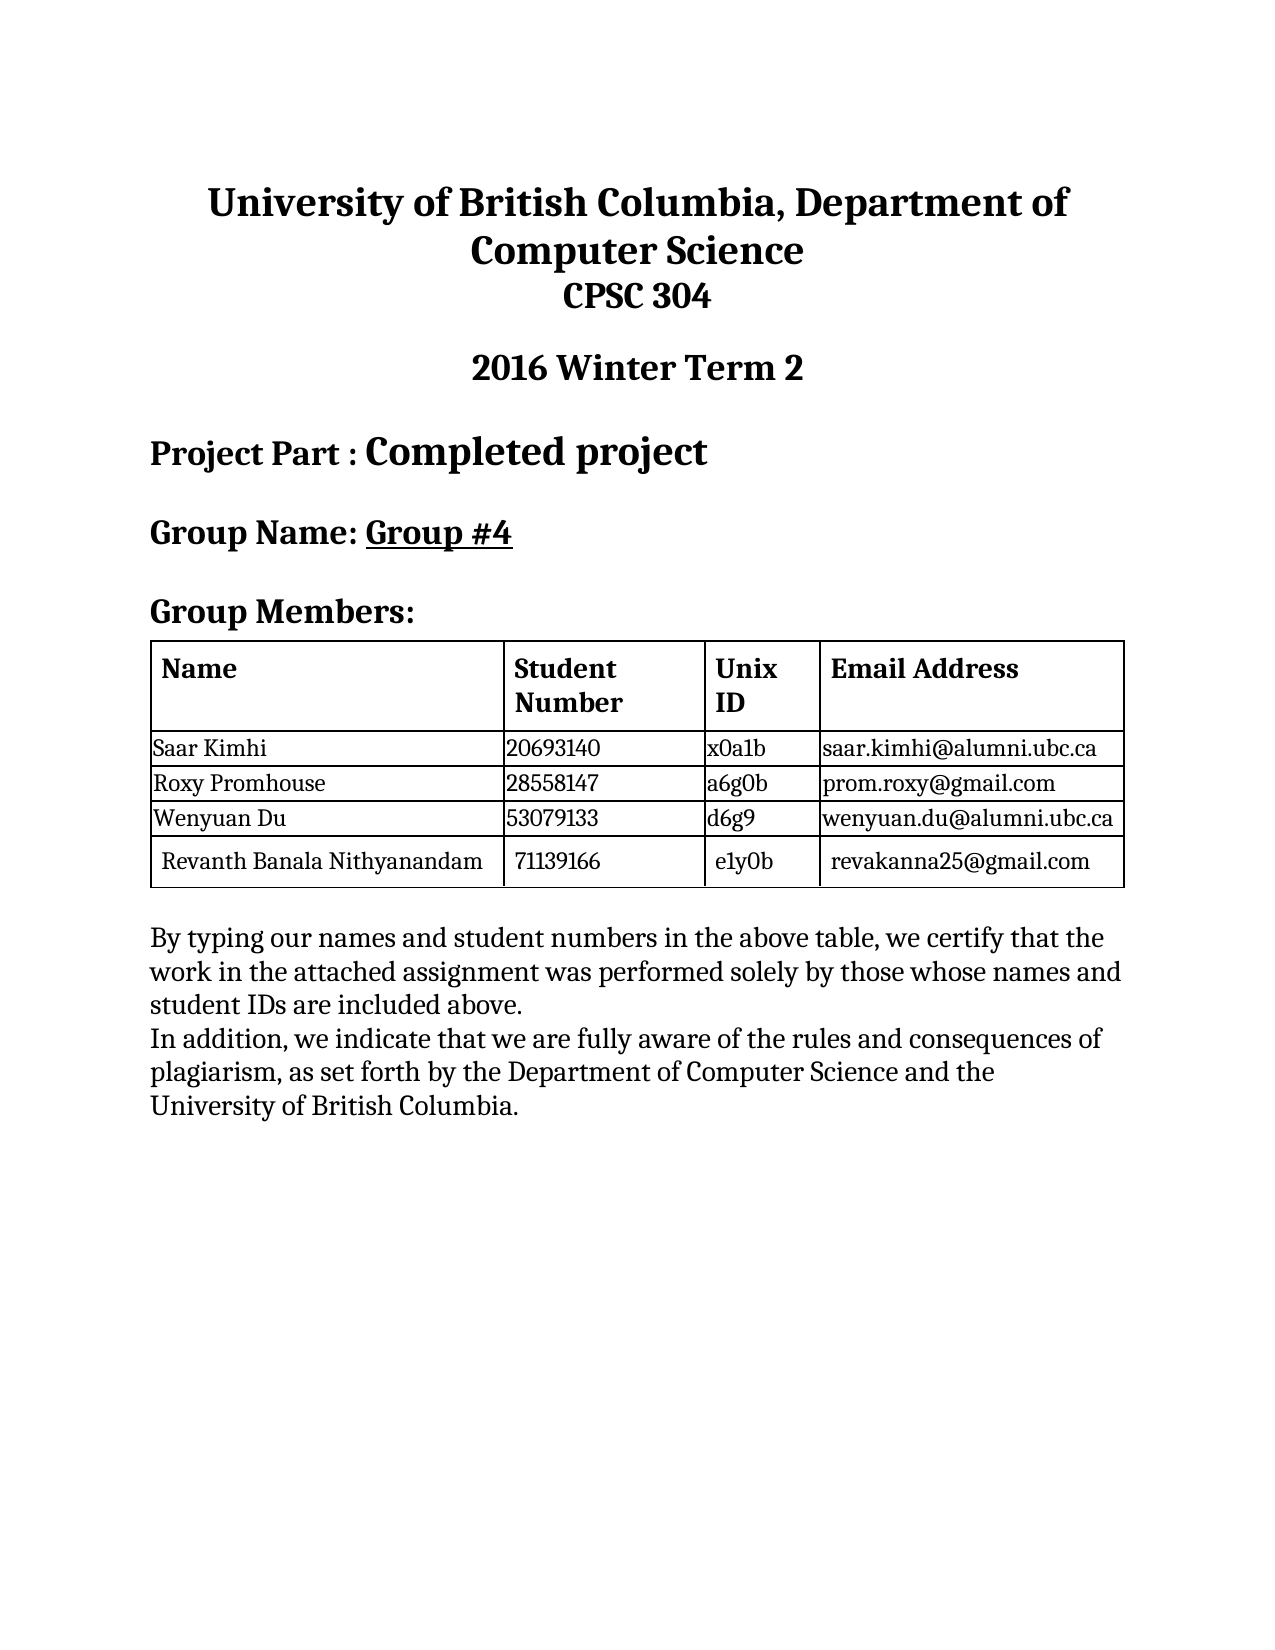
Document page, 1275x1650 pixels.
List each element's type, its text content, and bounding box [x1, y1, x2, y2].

text Group Name: Group #4 [150, 513, 1125, 554]
table_cell x0a1b [706, 732, 819, 765]
table_cell saar.kimhi@alumni.ubc.ca [821, 732, 1123, 765]
table_cell 20693140 [505, 732, 704, 765]
table_cell Roxy Promhouse [152, 767, 503, 800]
table_cell 71139166 [505, 837, 704, 886]
text CPSC 304 [150, 274, 1125, 318]
table_header Email Address [821, 642, 1123, 730]
table_cell a6g0b [706, 767, 819, 800]
text Group Members: [150, 591, 1125, 632]
text University of British Columbia, Department of Computer Science [150, 179, 1125, 274]
table_cell Revanth Banala Nithyanandam [152, 837, 503, 886]
table_cell revakanna25@gmail.com [821, 837, 1123, 886]
table_cell Wenyuan Du [152, 802, 503, 835]
table_header Student Number [505, 642, 704, 730]
text Project Part : Completed project [150, 427, 1125, 475]
table_cell d6g9 [706, 802, 819, 835]
table_cell 28558147 [505, 767, 704, 800]
table_cell 53079133 [505, 802, 704, 835]
text In addition, we indicate that we are fully aware of the rules and consequences of plagiarism, as set forth by the Department of Computer Science and the University of British Columbia. [150, 1022, 1125, 1123]
text 2016 Winter Term 2 [150, 347, 1125, 390]
table_header Name [152, 642, 503, 730]
table_cell Saar Kimhi [152, 732, 503, 765]
table_cell e1y0b [706, 837, 819, 886]
table_cell prom.roxy@gmail.com [821, 767, 1123, 800]
text By typing our names and student numbers in the above table, we certify that the work in the attached assignment was performed solely by those whose names and student IDs are included above. [150, 921, 1125, 1022]
table_cell wenyuan.du@alumni.ubc.ca [821, 802, 1123, 835]
table_header Unix ID [706, 642, 819, 730]
